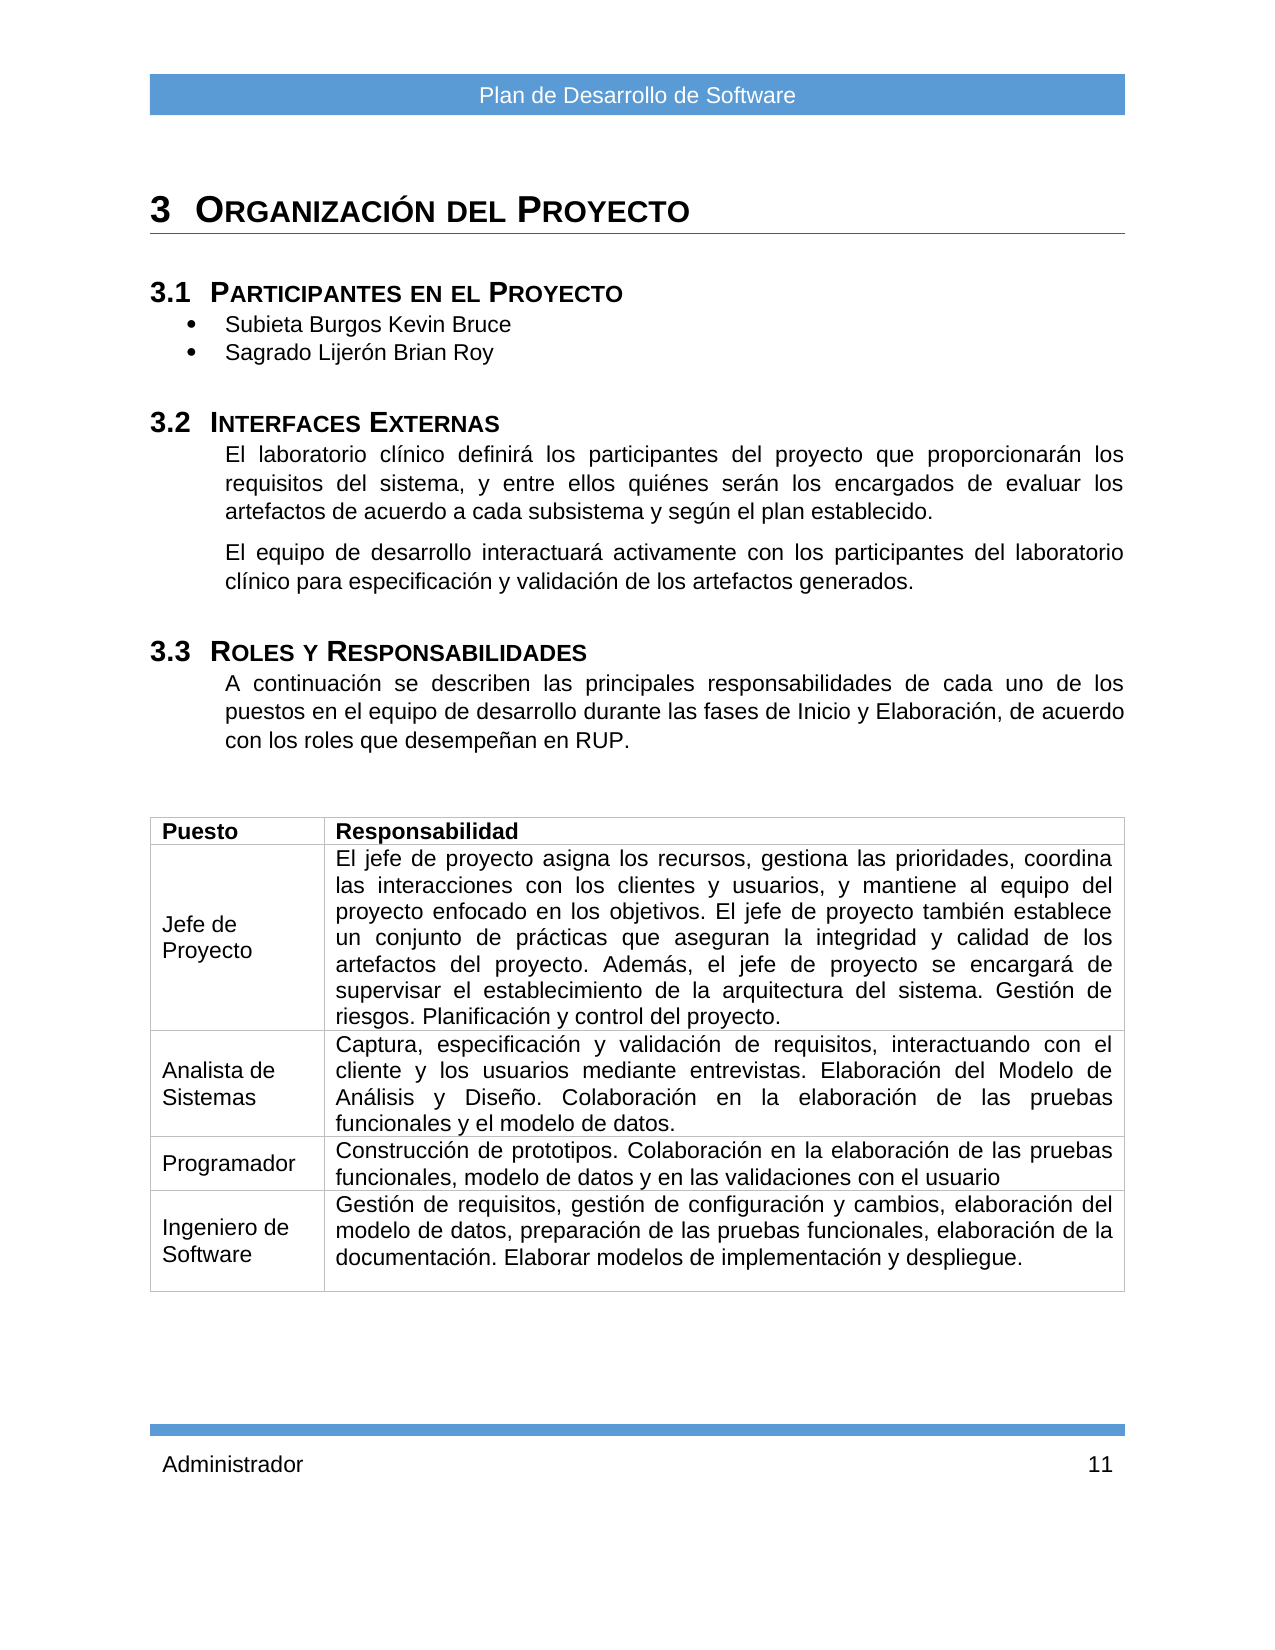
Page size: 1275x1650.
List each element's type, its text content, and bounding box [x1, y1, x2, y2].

table_header Responsabilidad [325, 818, 1124, 844]
subtitle Interfaces Externas [150, 405, 1125, 439]
table_cell El jefe de proyecto asigna los recursos, gestiona las prioridades, coordina las interacciones con los clientes y usuarios, y mantiene al equipo del proyecto enfocado en los objetivos. El jefe de proyecto también establece un conjunto de prácticas que aseguran la integridad y calidad de los artefactos del proyecto. Además, el jefe de proyecto se encargará de supervisar el establecimiento de la arquitectura del sistema. Gestión de riesgos. Planificación y control del proyecto. [325, 845, 1124, 1030]
list Subieta Burgos Kevin Bruce [187, 311, 1125, 337]
table_cell Construcción de prototipos. Colaboración en la elaboración de las pruebas funcionales, modelo de datos y en las validaciones con el usuario [325, 1137, 1124, 1190]
subtitle Organización del Proyecto [150, 187, 1125, 233]
text El laboratorio clínico definirá los participantes del proyecto que proporcionarán los requisitos del sistema, y entre ellos quiénes serán los encargados de evaluar los artefactos de acuerdo a cada subsistema y según el plan establecido. [225, 441, 1125, 524]
text A continuación se describen las principales responsabilidades de cada uno de los puestos en el equipo de desarrollo durante las fases de Inicio y Elaboración, de acuerdo con los roles que desempeñan en RUP. [225, 670, 1125, 753]
text El equipo de desarrollo interactuará activamente con los participantes del laboratorio clínico para especificación y validación de los artefactos generados. [225, 539, 1125, 594]
table_cell Ingeniero de Software [151, 1191, 324, 1291]
list Sagrado Lijerón Brian Roy [187, 339, 1125, 366]
table_cell Gestión de requisitos, gestión de configuración y cambios, elaboración del modelo de datos, preparación de las pruebas funcionales, elaboración de la documentación. Elaborar modelos de implementación y despliegue. [325, 1191, 1124, 1291]
table_cell Jefe de Proyecto [151, 845, 324, 1030]
table_cell Captura, especificación y validación de requisitos, interactuando con el cliente y los usuarios mediante entrevistas. Elaboración del Modelo de Análisis y Diseño. Colaboración en la elaboración de las pruebas funcionales y el modelo de datos. [325, 1031, 1124, 1136]
subtitle Participantes en el Proyecto [150, 275, 1125, 308]
subtitle Roles y Responsabilidades [150, 633, 1125, 667]
table_header Puesto [151, 818, 324, 844]
table_cell Programador [151, 1137, 324, 1190]
table_cell Analista de Sistemas [151, 1031, 324, 1136]
